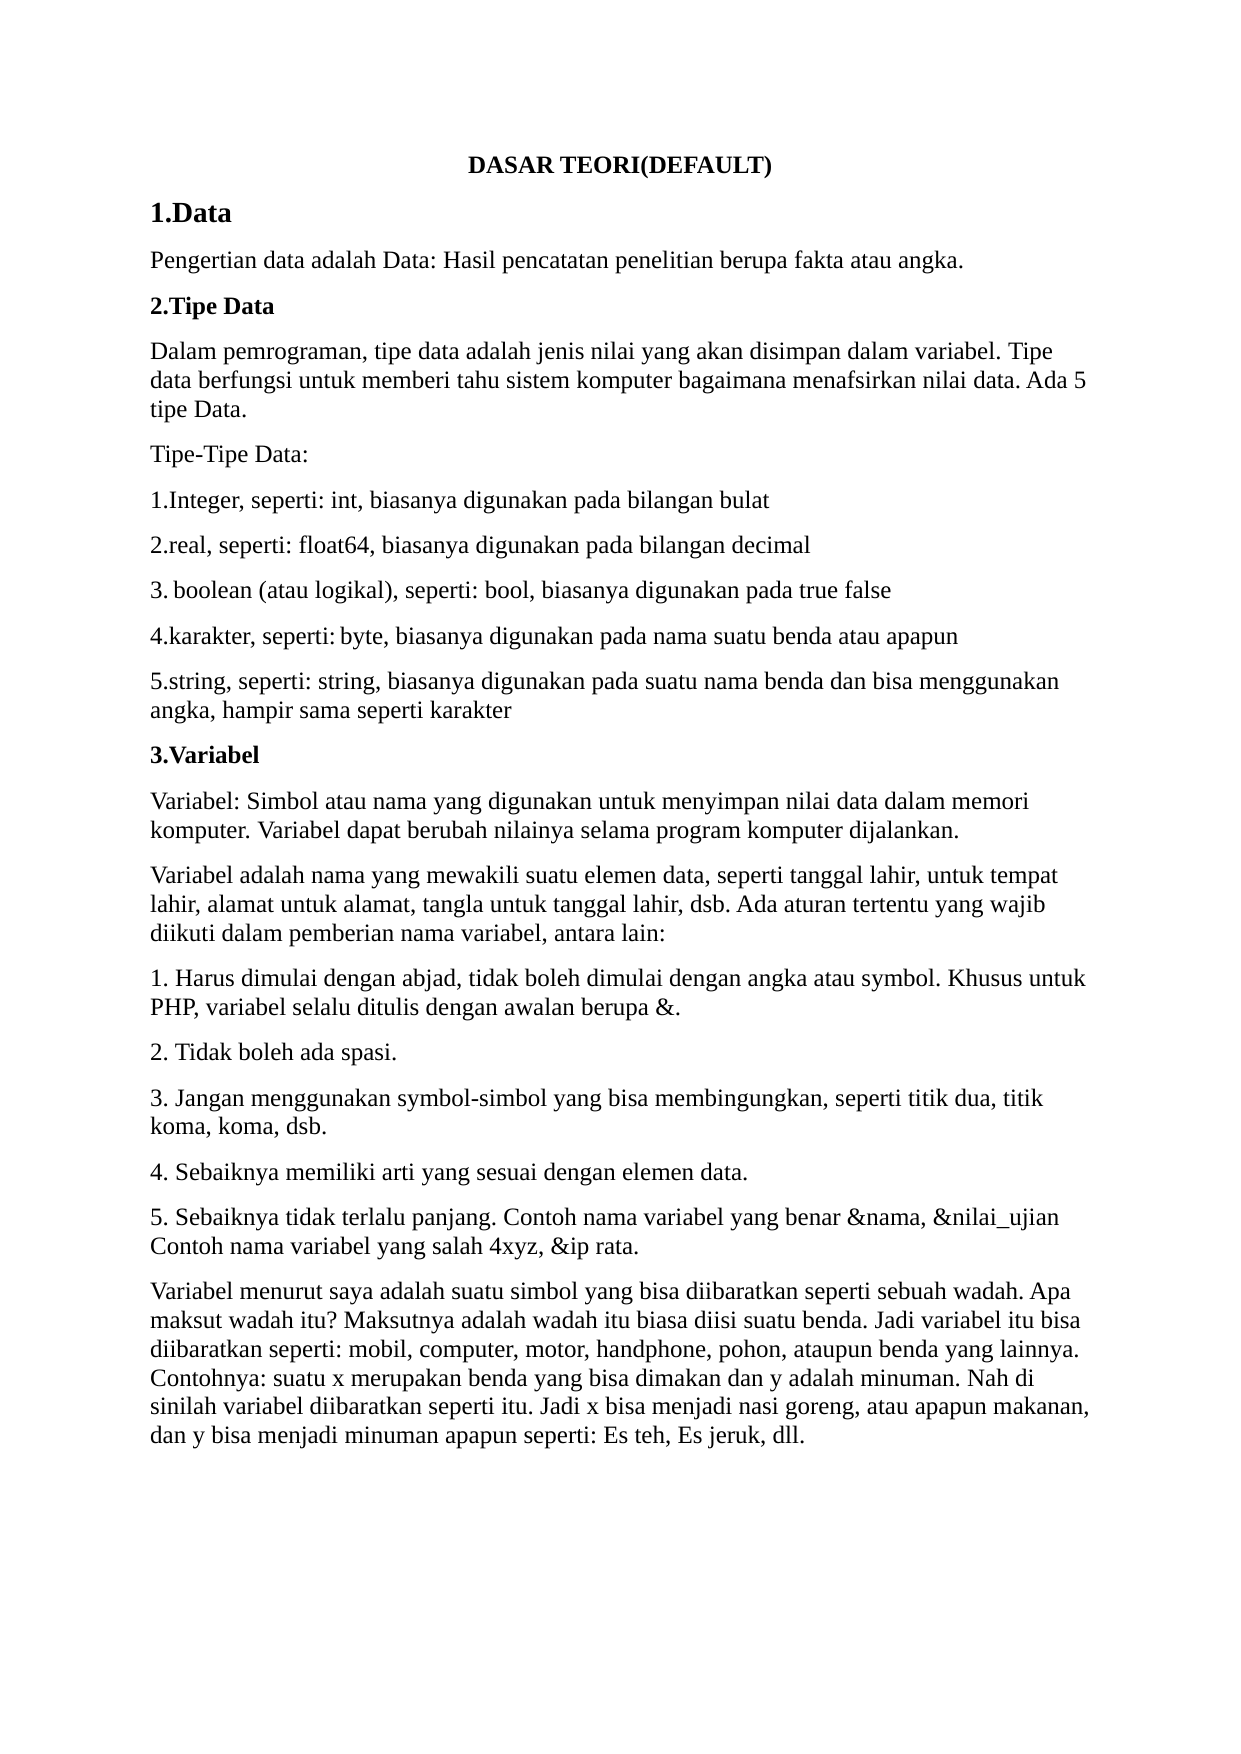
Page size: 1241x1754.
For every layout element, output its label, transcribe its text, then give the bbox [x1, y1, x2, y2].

text 2.Tipe Data [150, 291, 1090, 320]
text 1. Harus dimulai dengan abjad, tidak boleh dimulai dengan angka atau symbol. Khusus untuk PHP, variabel selalu ditulis dengan awalan berupa &. [150, 963, 1090, 1021]
text 3. Jangan menggunakan symbol-simbol yang bisa membingungkan, seperti titik dua, titik koma, koma, dsb. [150, 1083, 1090, 1140]
text 4.karakter, seperti: byte, biasanya digunakan pada nama suatu benda atau apapun [150, 621, 1090, 650]
text 4. Sebaiknya memiliki arti yang sesuai dengan elemen data. [150, 1157, 1090, 1186]
text Tipe-Tipe Data: [150, 439, 1090, 468]
text 5. Sebaiknya tidak terlalu panjang. Contoh nama variabel yang benar &nama, &nilai_ujian Contoh nama variabel yang salah 4xyz, &ip rata. [150, 1202, 1090, 1260]
text 5.string, seperti: string, biasanya digunakan pada suatu nama benda dan bisa menggunakan angka, hampir sama seperti karakter [150, 666, 1090, 724]
text 1.Integer, seperti: int, biasanya digunakan pada bilangan bulat [150, 485, 1090, 513]
text Pengertian data adalah Data: Hasil pencatatan penelitian berupa fakta atau angka. [150, 246, 1090, 274]
text Dalam pemrograman, tipe data adalah jenis nilai yang akan disimpan dalam variabel. Tipe data berfungsi untuk memberi tahu sistem komputer bagaimana menafsirkan nilai data. Ada 5 tipe Data. [150, 336, 1090, 423]
text 1.Data [150, 195, 1090, 229]
text 3. boolean (atau logikal), seperti: bool, biasanya digunakan pada true false [150, 576, 1090, 604]
text Variabel: Simbol atau nama yang digunakan untuk menyimpan nilai data dalam memori komputer. Variabel dapat berubah nilainya selama program komputer dijalankan. [150, 786, 1090, 843]
text DASAR TEORI(DEFAULT) [150, 150, 1090, 179]
text Variabel adalah nama yang mewakili suatu elemen data, seperti tanggal lahir, untuk tempat lahir, alamat untuk alamat, tangla untuk tanggal lahir, dsb. Ada aturan tertentu yang wajib diikuti dalam pemberian nama variabel, antara lain: [150, 860, 1090, 946]
text 2. Tidak boleh ada spasi. [150, 1037, 1090, 1066]
text Variabel menurut saya adalah suatu simbol yang bisa diibaratkan seperti sebuah wadah. Apa maksut wadah itu? Maksutnya adalah wadah itu biasa diisi suatu benda. Jadi variabel itu bisa diibaratkan seperti: mobil, computer, motor, handphone, pohon, ataupun benda yang lainnya. Contohnya: suatu x merupakan benda yang bisa dimakan dan y adalah minuman. Nah di sinilah variabel diibaratkan seperti itu. Jadi x bisa menjadi nasi goreng, atau apapun makanan, dan y bisa menjadi minuman apapun seperti: Es teh, Es jeruk, dll. [150, 1276, 1090, 1449]
text 3.Variabel [150, 741, 1090, 769]
text 2.real, seperti: float64, biasanya digunakan pada bilangan decimal [150, 530, 1090, 559]
